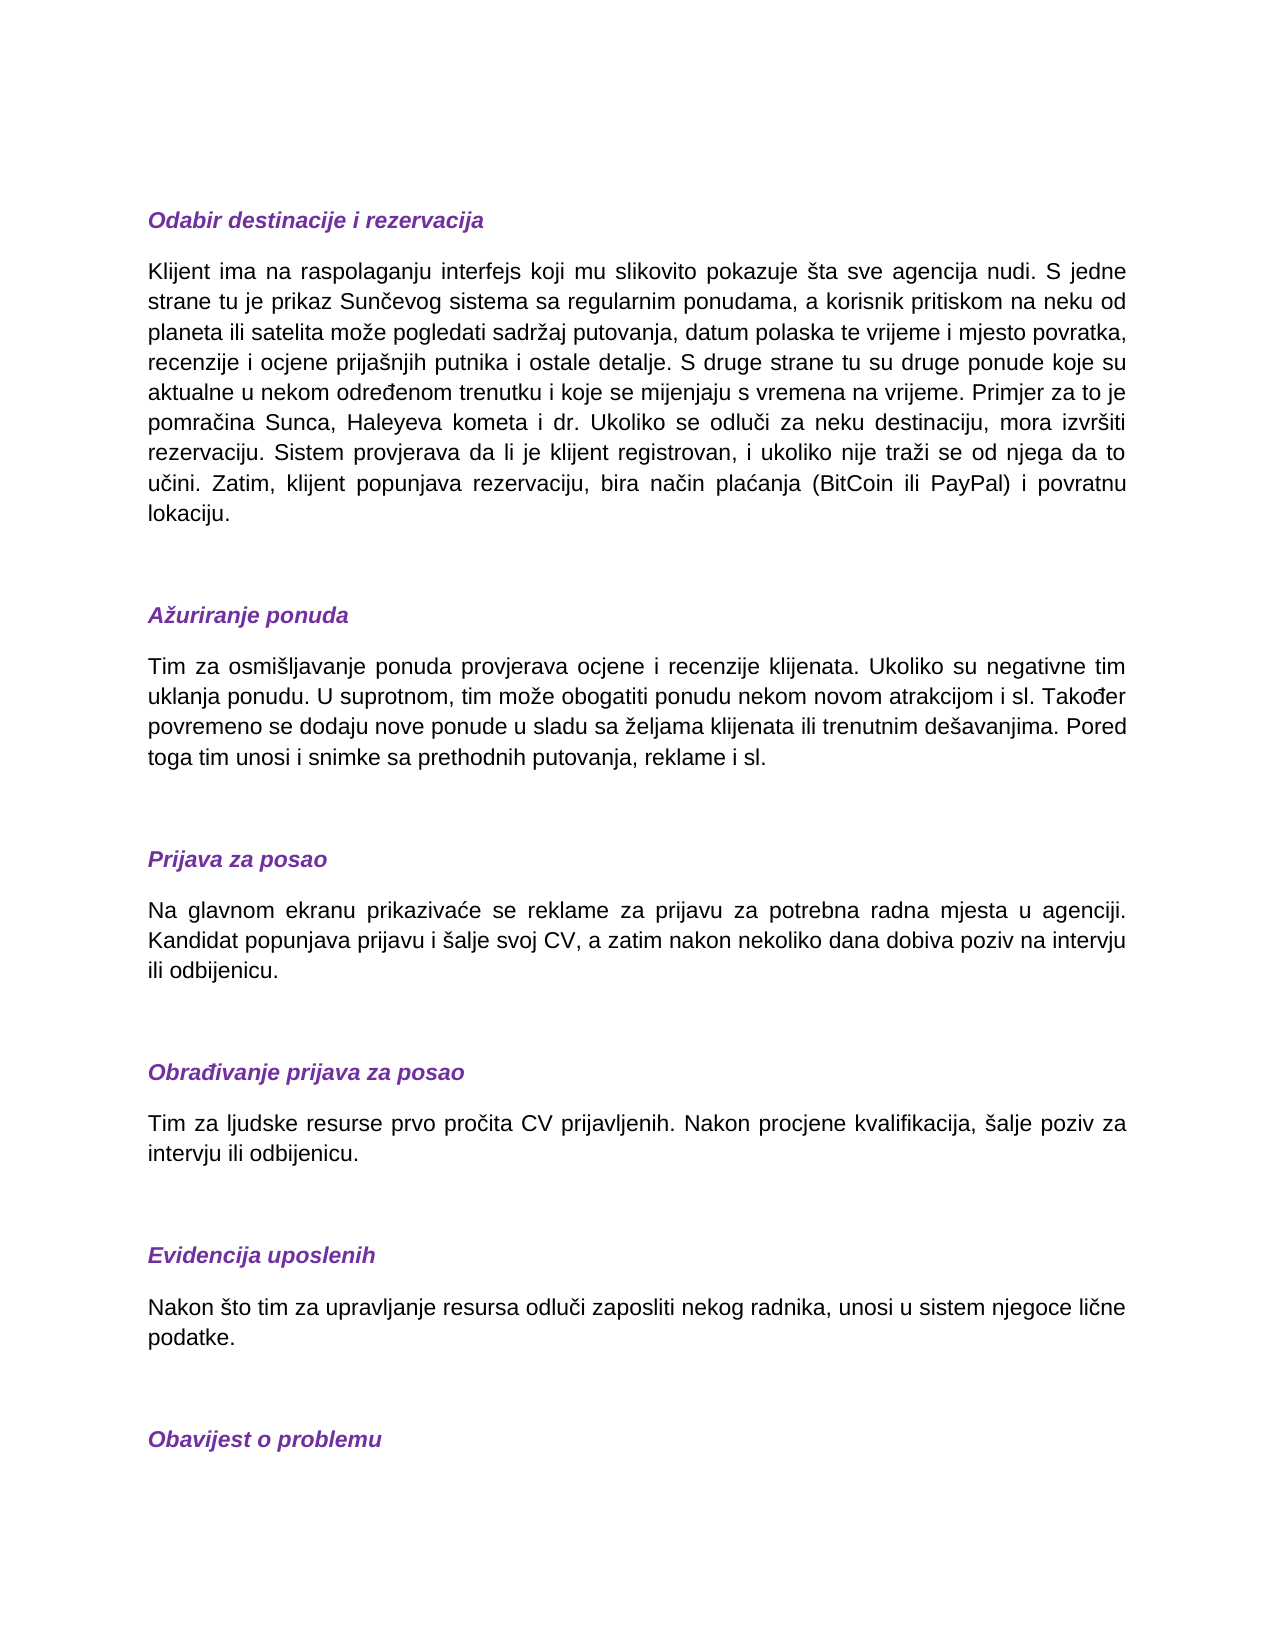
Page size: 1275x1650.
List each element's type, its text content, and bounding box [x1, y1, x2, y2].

text Ažuriranje ponuda [148, 602, 1127, 628]
text Tim za ljudske resurse prvo pročita CV prijavljenih. Nakon procjene kvalifikacija, šalje poziv za intervju ili odbijenicu. [148, 1110, 1127, 1167]
text Obrađivanje prijava za posao [148, 1059, 1127, 1085]
text Obavijest o problemu [148, 1426, 1127, 1452]
text Odabir destinacije i rezervacija [148, 207, 1127, 233]
text Prijava za posao [148, 846, 1127, 872]
text Na glavnom ekranu prikazivaće se reklame za prijavu za potrebna radna mjesta u agenciji. Kandidat popunjava prijavu i šalje svoj CV, a zatim nakon nekoliko dana dobiva poziv na intervju ili odbijenicu. [148, 897, 1127, 983]
text Nakon što tim za upravljanje resursa odluči zaposliti nekog radnika, unosi u sistem njegoce lične podatke. [148, 1293, 1127, 1350]
text Evidencija uposlenih [148, 1242, 1127, 1269]
text Tim za osmišljavanje ponuda provjerava ocjene i recenzije klijenata. Ukoliko su negativne tim uklanja ponudu. U suprotnom, tim može obogatiti ponudu nekom novom atrakcijom i sl. Također povremeno se dodaju nove ponude u sladu sa željama klijenata ili trenutnim dešavanjima. Pored toga tim unosi i snimke sa prethodnih putovanja, reklame i sl. [148, 653, 1127, 770]
text Klijent ima na raspolaganju interfejs koji mu slikovito pokazuje šta sve agencija nudi. S jedne strane tu je prikaz Sunčevog sistema sa regularnim ponudama, a korisnik pritiskom na neku od planeta ili satelita može pogledati sadržaj putovanja, datum polaska te vrijeme i mjesto povratka, recenzije i ocjene prijašnjih putnika i ostale detalje. S druge strane tu su druge ponude koje su aktualne u nekom određenom trenutku i koje se mijenjaju s vremena na vrijeme. Primjer za to je pomračina Sunca, Haleyeva kometa i dr. Ukoliko se odluči za neku destinaciju, mora izvršiti rezervaciju. Sistem provjerava da li je klijent registrovan, i ukoliko nije traži se od njega da to učini. Zatim, klijent popunjava rezervaciju, bira način plaćanja (BitCoin ili PayPal) i povratnu lokaciju. [148, 258, 1127, 526]
